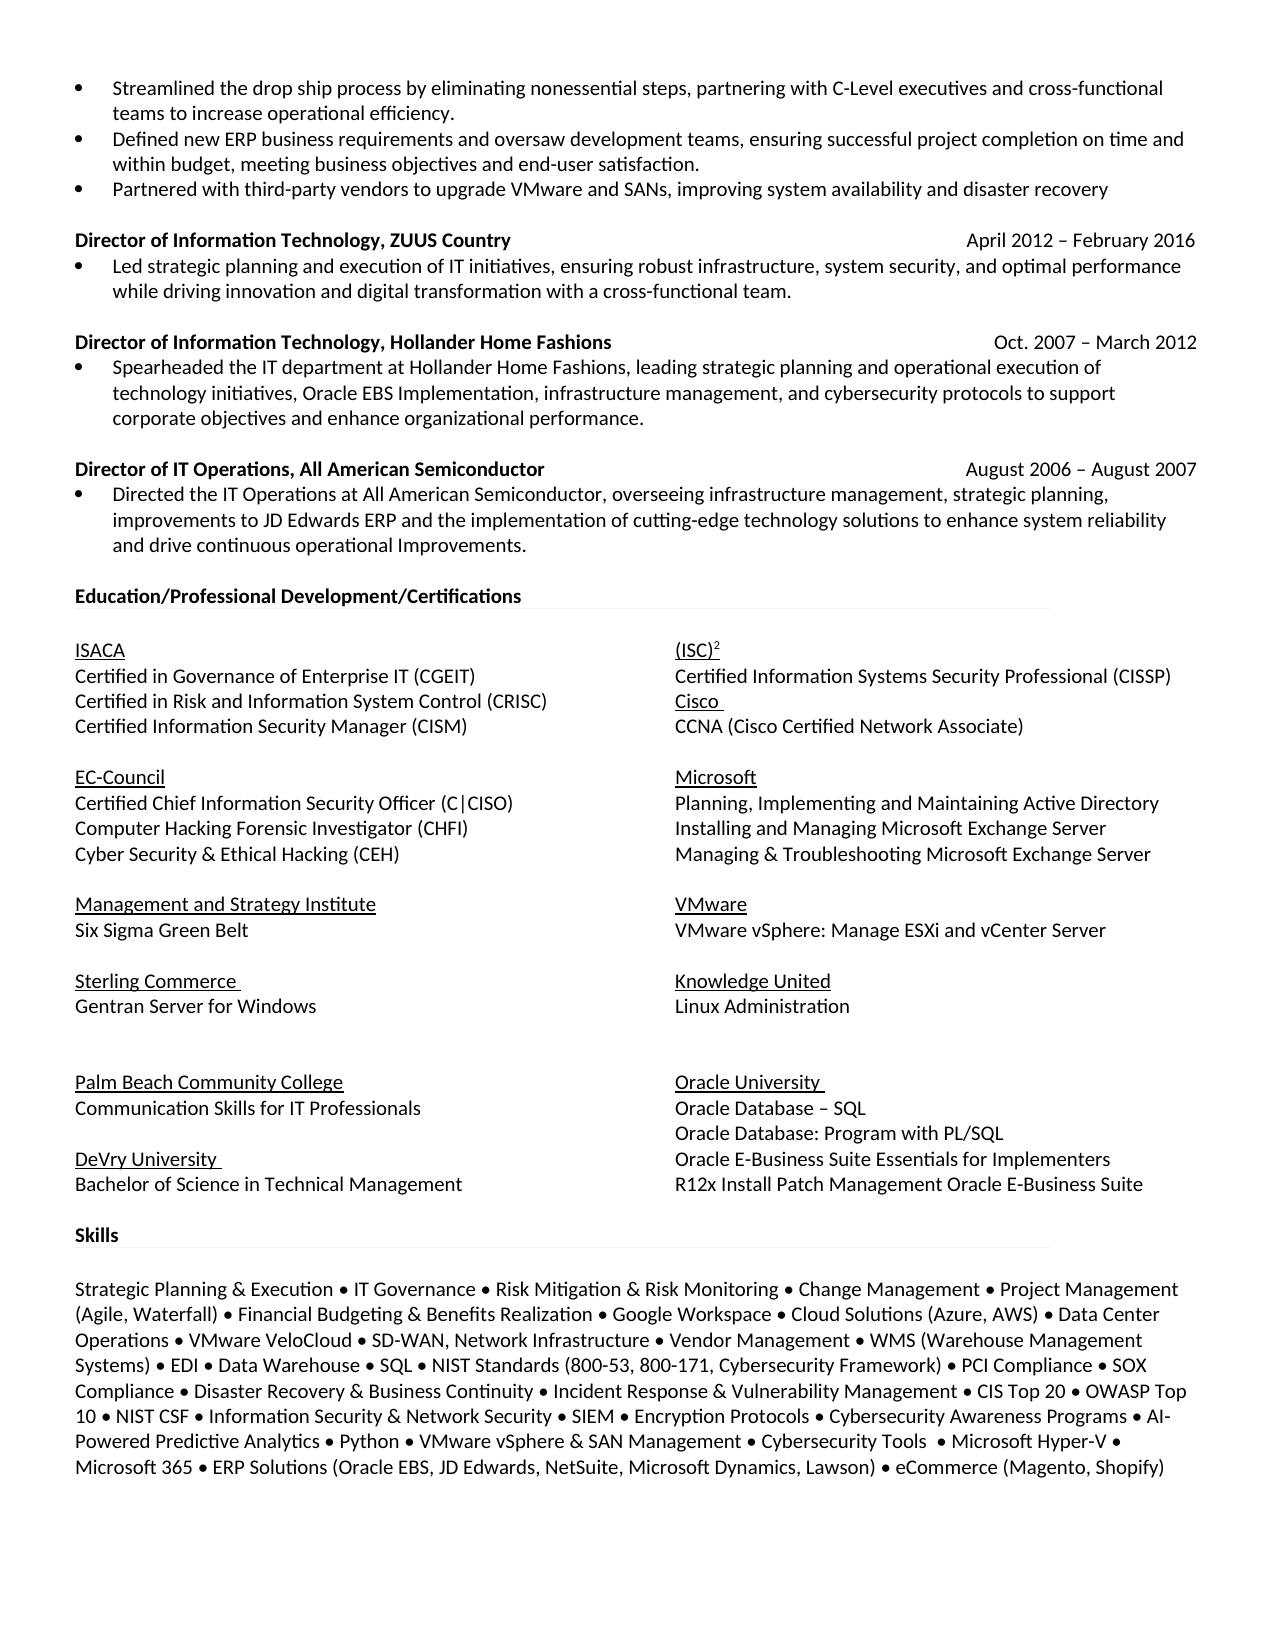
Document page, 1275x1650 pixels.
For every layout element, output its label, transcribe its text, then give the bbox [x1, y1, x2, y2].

text Director of Information Technology, ZUUS Country April 2012 – February 2016 [75, 227, 1200, 253]
list Directed the IT Operations at All American Semiconductor, overseeing infrastructure management, strategic planning, improvements to JD Edwards ERP and the implementation of cutting-edge technology solutions to enhance system reliability and drive continuous operational Improvements. [75, 482, 1200, 558]
list Partnered with third-party vendors to upgrade VMware and SANs, improving system availability and disaster recovery [75, 177, 1200, 202]
text Palm Beach Community College Oracle University [75, 1069, 1200, 1095]
text Computer Hacking Forensic Investigator (CHFI) Installing and Managing Microsoft Exchange Server [75, 815, 1200, 841]
text Bachelor of Science in Technical Management R12x Install Patch Management Oracle E-Business Suite [75, 1171, 1200, 1197]
subtitle Skills [75, 1222, 1200, 1247]
text Director of Information Technology, Hollander Home Fashions Oct. 2007 – March 2012 [75, 329, 1200, 354]
text Six Sigma Green Belt VMware vSphere: Manage ESXi and vCenter Server [75, 917, 1200, 968]
list Defined new ERP business requirements and oversaw development teams, ensuring successful project completion on time and within budget, meeting business objectives and end-user satisfaction. [75, 126, 1200, 177]
text DeVry University Oracle E-Business Suite Essentials for Implementers [75, 1146, 1200, 1171]
list Spearheaded the IT department at Hollander Home Fashions, leading strategic planning and operational execution of technology initiatives, Oracle EBS Implementation, infrastructure management, and cybersecurity protocols to support corporate objectives and enhance organizational performance. [75, 354, 1200, 431]
text Cyber Security & Ethical Hacking (CEH) Managing & Troubleshooting Microsoft Exchange Server [75, 841, 1200, 866]
list Led strategic planning and execution of IT initiatives, ensuring robust infrastructure, system security, and optimal performance while driving innovation and digital transformation with a cross-functional team. [75, 253, 1200, 304]
text Certified Chief Information Security Officer (C|CISO) Planning, Implementing and Maintaining Active Directory [75, 790, 1200, 815]
text Sterling Commerce Knowledge United [75, 968, 1200, 993]
text Communication Skills for IT Professionals Oracle Database – SQL [75, 1095, 1200, 1120]
text Strategic Planning & Execution • IT Governance • Risk Mitigation & Risk Monitoring • Change Management • Project Management (Agile, Waterfall) • Financial Budgeting & Benefits Realization • Google Workspace • Cloud Solutions (Azure, AWS) • Data Center Operations • VMware VeloCloud • SD-WAN, Network Infrastructure • Vendor Management • WMS (Warehouse Management Systems) • EDI • Data Warehouse • SQL • NIST Standards (800-53, 800-171, Cybersecurity Framework) • PCI Compliance • SOX Compliance • Disaster Recovery & Business Continuity • Incident Response & Vulnerability Management • CIS Top 20 • OWASP Top 10 • NIST CSF • Information Security & Network Security • SIEM • Encryption Protocols • Cybersecurity Awareness Programs • AI-Powered Predictive Analytics • Python • VMware vSphere & SAN Management • Cybersecurity Tools • Microsoft Hyper-V • Microsoft 365 • ERP Solutions (Oracle EBS, JD Edwards, NetSuite, Microsoft Dynamics, Lawson) • eCommerce (Magento, Shopify) [75, 1276, 1200, 1479]
text Oracle Database: Program with PL/SQL [75, 1120, 1200, 1146]
text EC-Council Microsoft [75, 764, 1200, 790]
text Management and Strategy Institute VMware [75, 892, 1200, 917]
text ISACA (ISC)2 [75, 637, 1200, 663]
subtitle Education/Professional Development/Certifications [75, 583, 1200, 609]
text Gentran Server for Windows Linux Administration [75, 993, 1200, 1044]
list Streamlined the drop ship process by eliminating nonessential steps, partnering with C-Level executives and cross-functional teams to increase operational efficiency. [75, 75, 1200, 126]
text Certified in Governance of Enterprise IT (CGEIT) Certified Information Systems Security Professional (CISSP) [75, 663, 1200, 688]
text Certified Information Security Manager (CISM) CCNA (Cisco Certified Network Associate) [75, 714, 1200, 739]
text Certified in Risk and Information System Control (CRISC) Cisco [75, 688, 1200, 714]
text Director of IT Operations, All American Semiconductor August 2006 – August 2007 [75, 456, 1200, 482]
